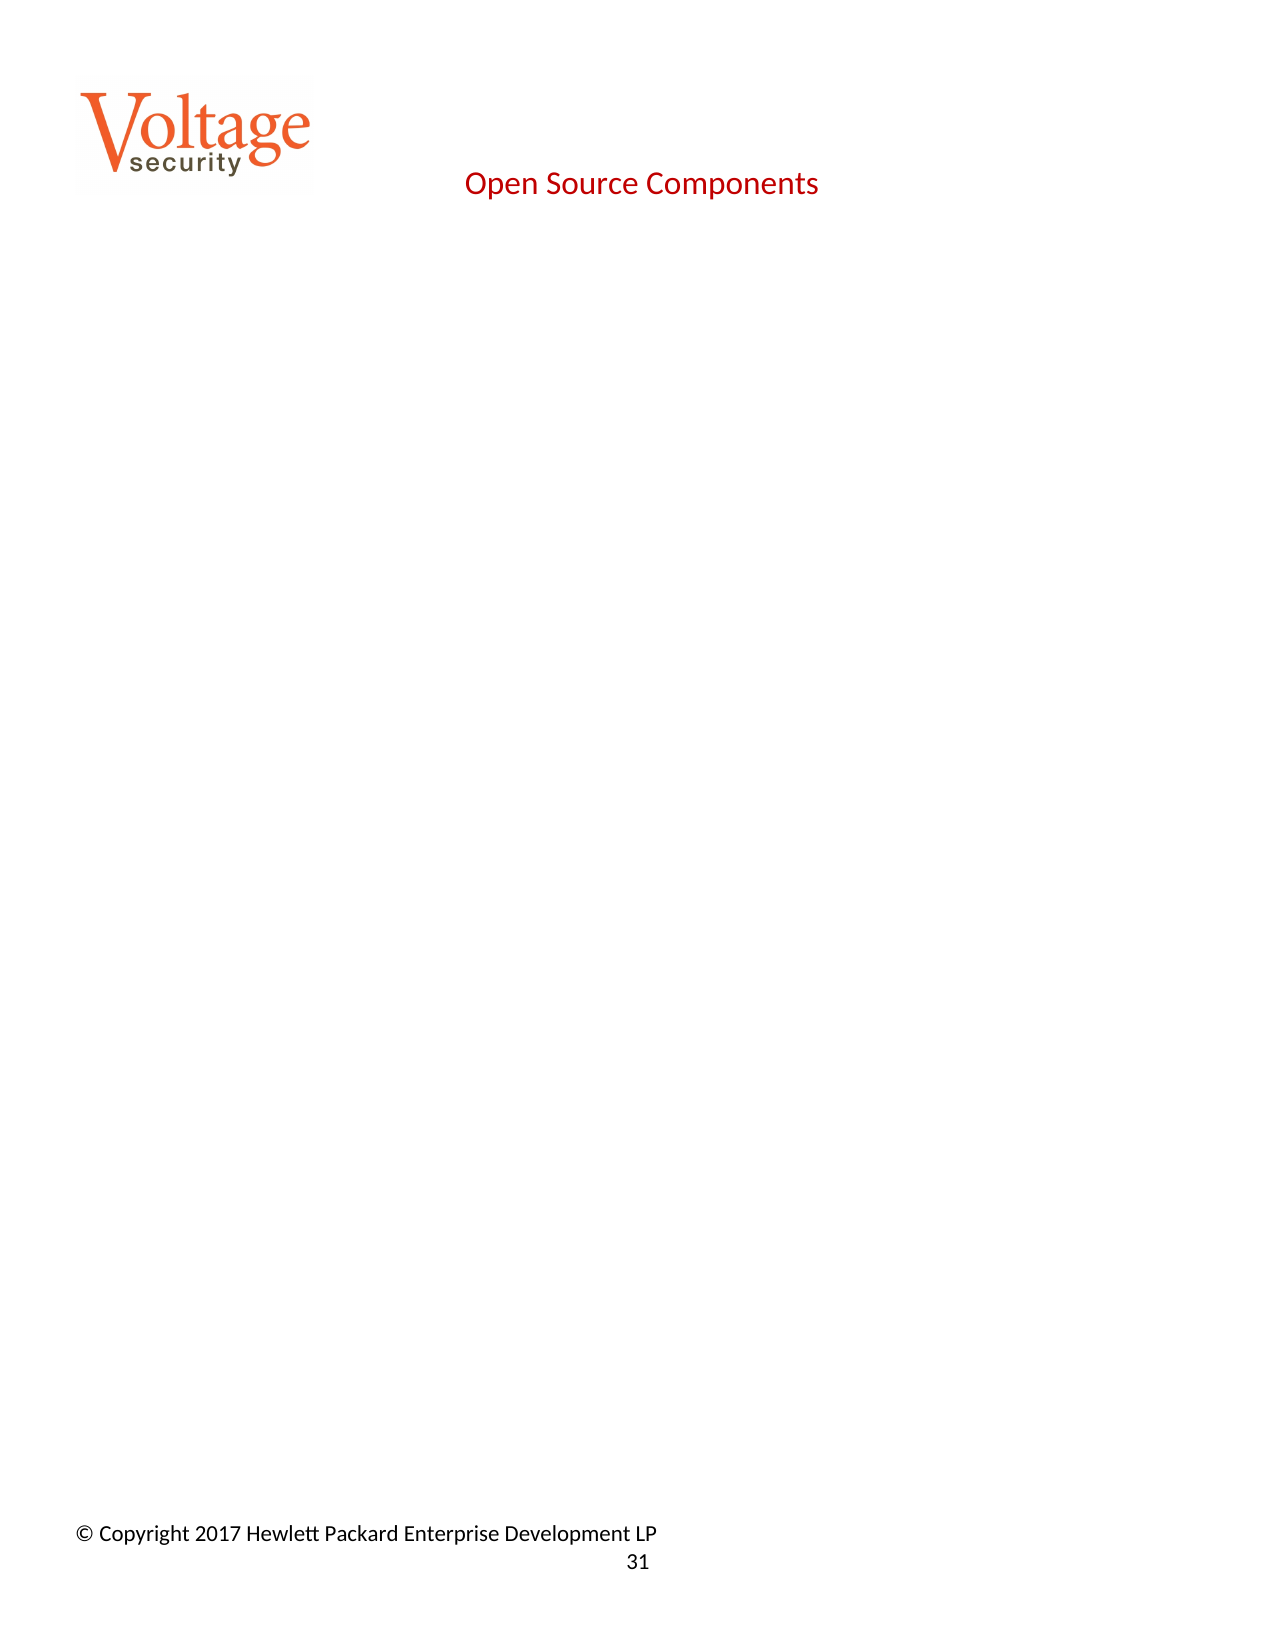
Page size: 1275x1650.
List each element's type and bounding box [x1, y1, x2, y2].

picture [75, 75, 314, 195]
